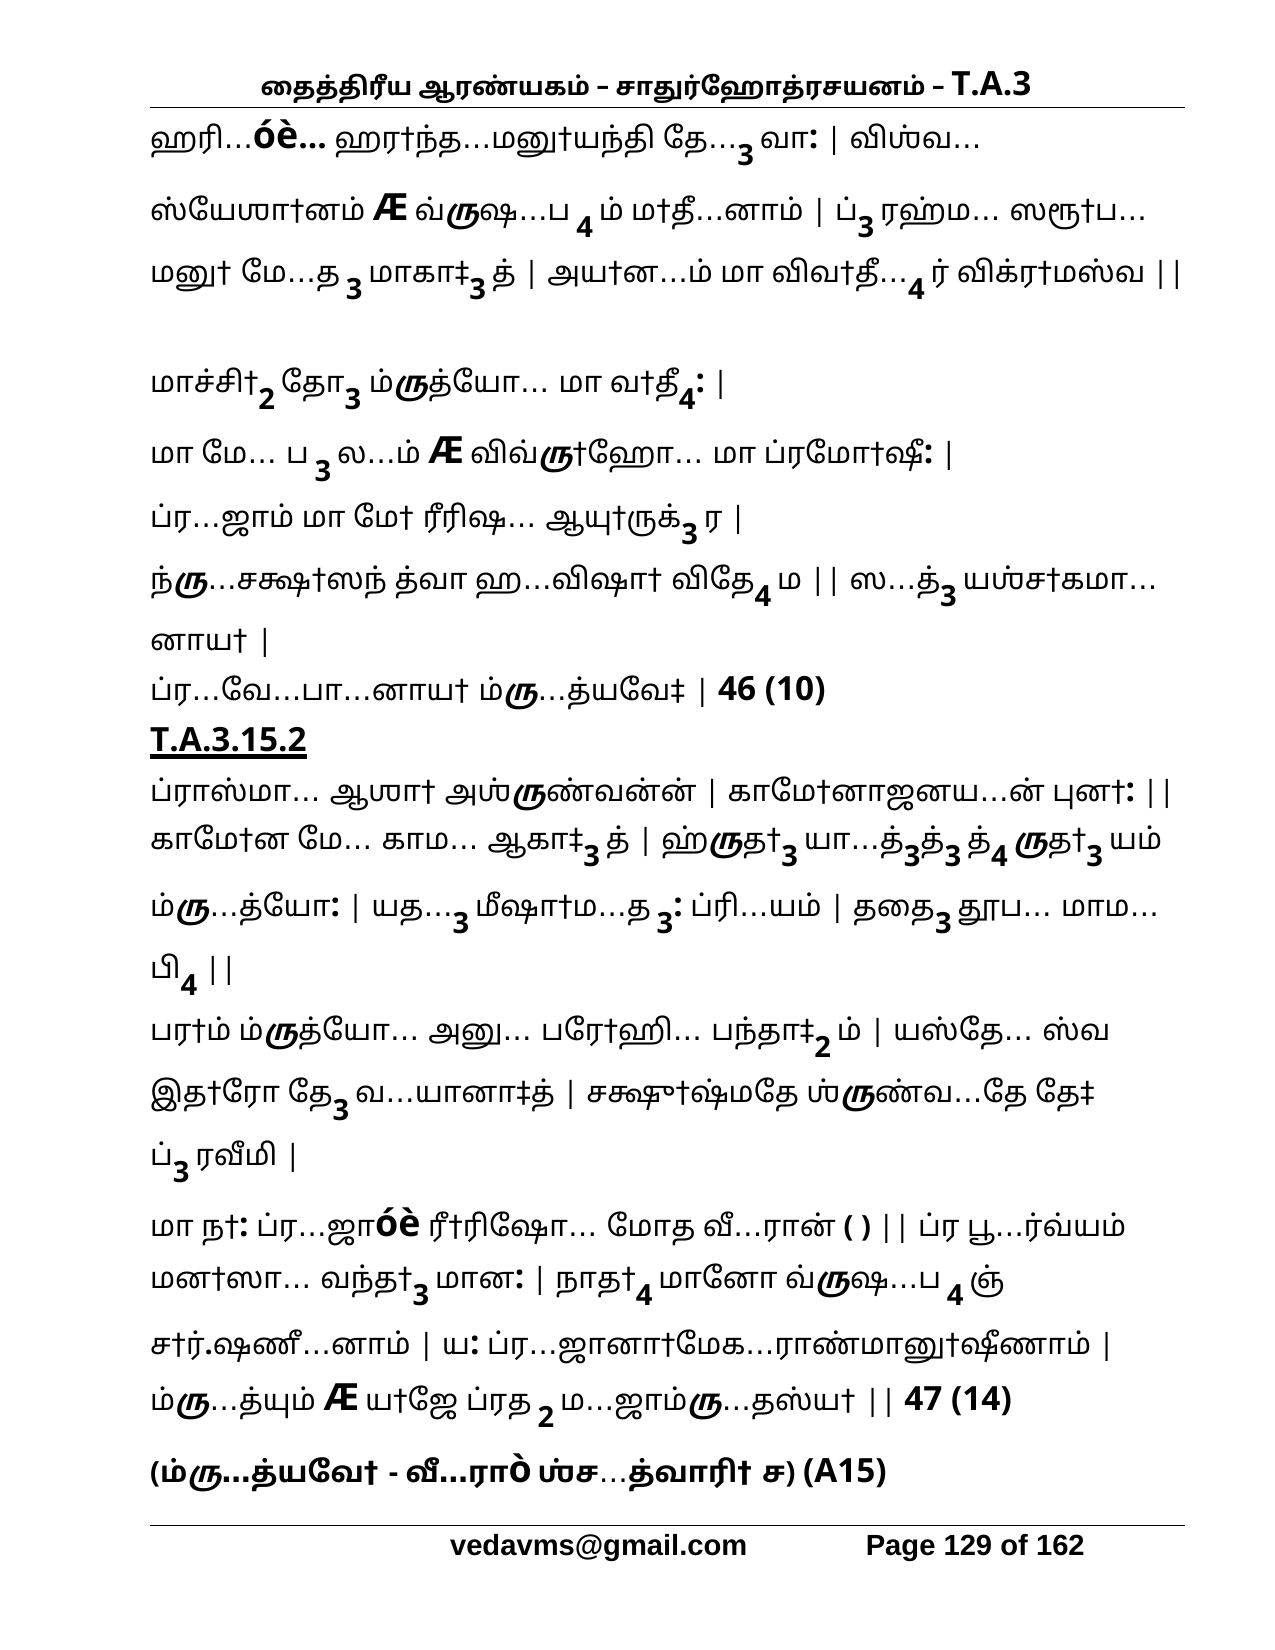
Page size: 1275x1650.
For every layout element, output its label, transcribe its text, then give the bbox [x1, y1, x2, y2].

text ப்ராஸ்மா… ஆஶா† அஶ்ருண்வன்ன் | காமே†னாஜனய…ன் புன†: || காமே†ன மே… காம… ஆகா‡3த் | ஹ்ருத†3யா…த்3‍த்3த்4ருத†3யம் ம்ரு…த்யோ: | யத…3மீஷா†ம…த3: ப்ரி…யம் | ததை3தூப… மாம…பி4 || [150, 766, 1185, 1004]
text மா ந†: ப்ர…ஜாóè ரீ†ரிஷோ… மோத வீ…ரான் ( ) || ப்ர பூ…ர்வ்யம் மன†ஸா… வந்த†3மான: | நாத†4மானோ வ்ருஷ…ப4ஞ் ச†ர்.ஷணீ…னாம் | ய: ப்ர…ஜானா†மேக…ராண்மானு†ஷீணாம் | ம்ரு…த்யும் Æய†ஜே ப்ரத2ம…ஜாம்ரு…தஸ்ய† || 47 (14) [150, 1196, 1185, 1436]
text ஹரி…óè… ஹர†ந்த…மனு†யந்தி தே…3வா: | விஶ்வ…ஸ்யேஶா†னம் Æவ்ருஷ…ப4ம் ம†தீ…னாம் | ப்3ரஹ்ம… ஸரூ†ப…மனு† மே…த3மாகா‡3த் | அய†ன…ம் மா விவ†தீ…4ர் விக்ர†மஸ்வ || மாச்சி†2தோ3 ம்ருத்யோ… மா வ†தீ4: | மா மே… ப3ல…ம் Æவிவ்ரு†ஹோ… மா ப்ரமோ†ஷீ: | [150, 108, 1185, 489]
text பர†ம் ம்ருத்யோ… அனு… பரே†ஹி… பந்தா‡2ம் | யஸ்தே… ஸ்வ இத†ரோ தே3வ…யானா‡த் | சக்ஷு†ஷ்மதே ஶ்ருண்வ…தே தே‡ ப்3ரவீமி | [150, 1009, 1185, 1191]
text ப்ர…ஜாம் மா மே† ரீரிஷ… ஆயு†ருக்3ர | ந்ரு…சக்ஷ†ஸந் த்வா ஹ…விஷா† விதே4ம || ஸ…த்3யஶ்ச†கமா…னாய† | ப்ர…வே…பா…னாய† ம்ரு…த்யவே‡ | 46 (10) [150, 496, 1185, 712]
text (ம்ரு…த்யவே† - வீ…ராòஶ்ச…த்வாரி† ச) (A15) [150, 1443, 1185, 1494]
text T.A.3.15.2 [150, 716, 1185, 762]
